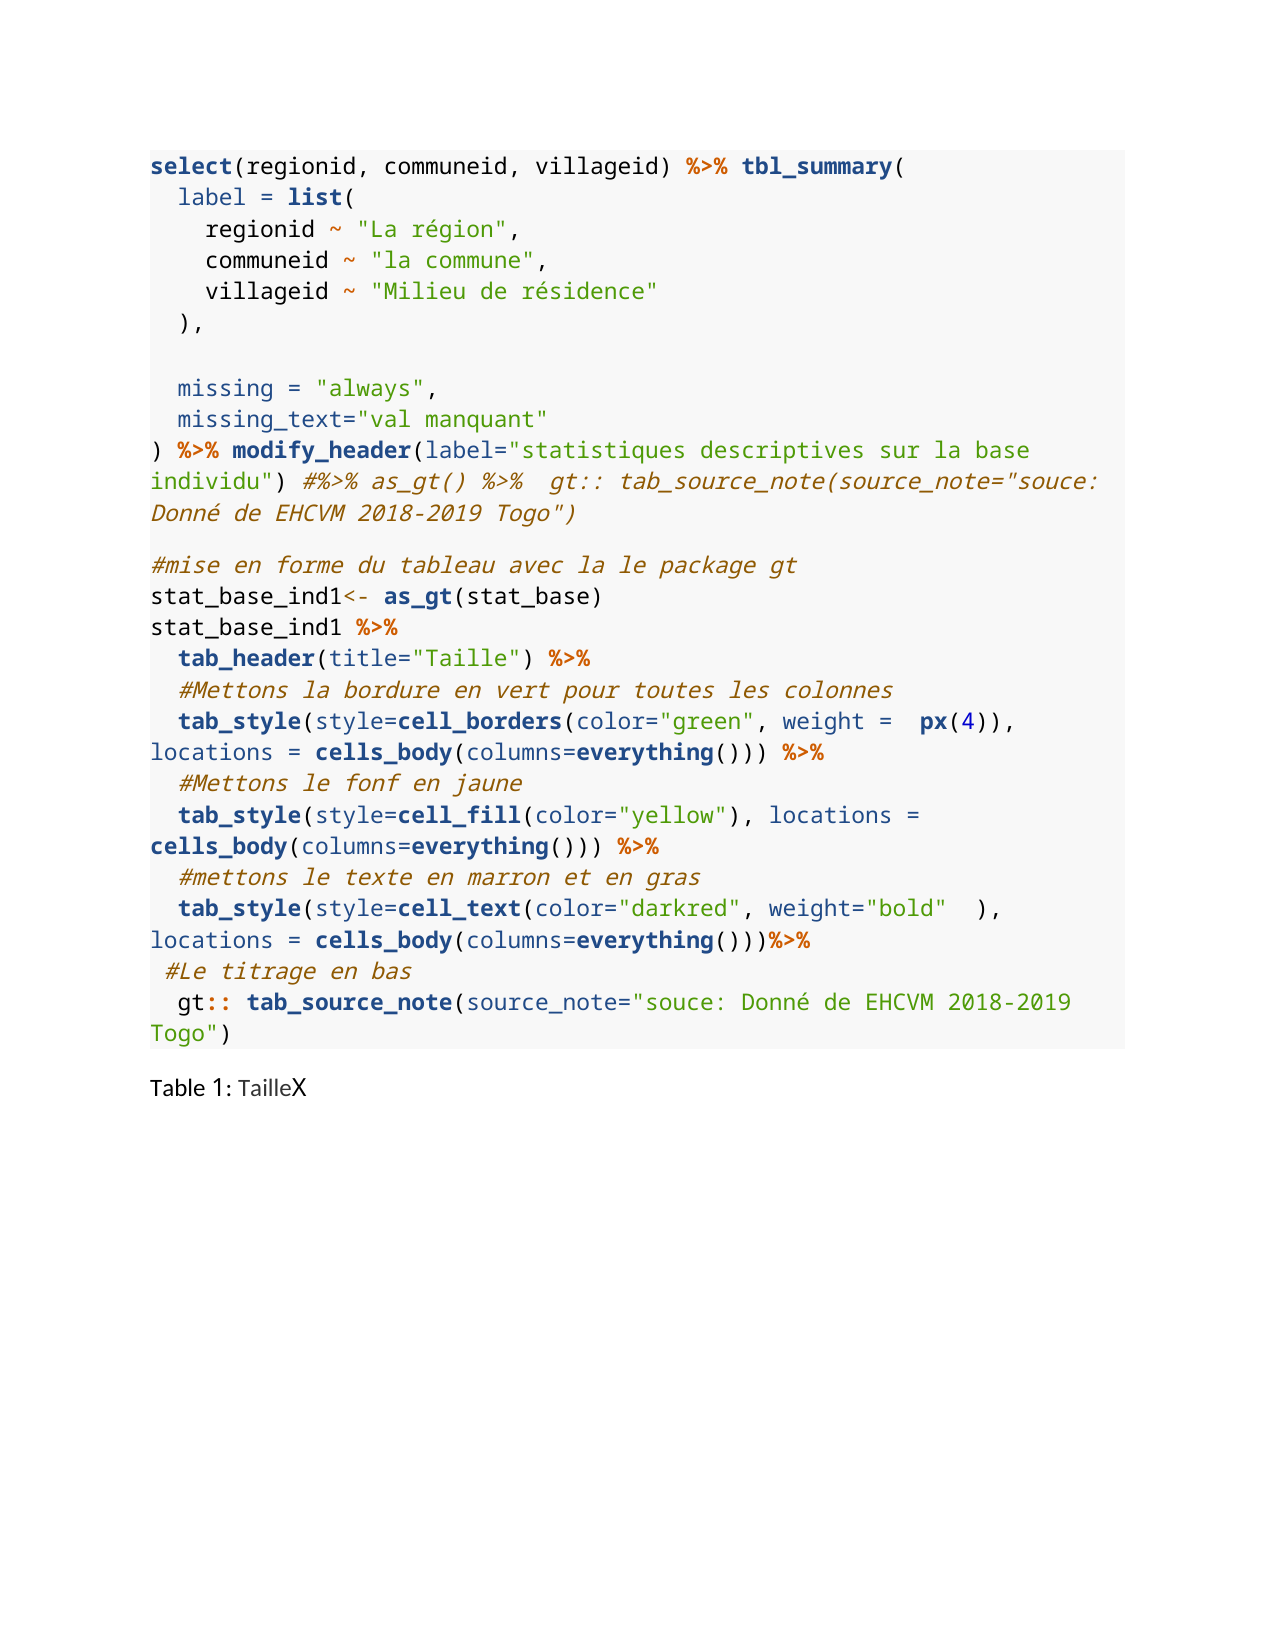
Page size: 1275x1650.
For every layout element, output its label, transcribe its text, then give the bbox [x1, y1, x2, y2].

text #mise en forme du tableau avec la le package gt stat_base_ind1<- as_gt(stat_base) stat_base_ind1 %>% tab_header(title="Taille") %>% #Mettons la bordure en vert pour toutes les colonnes tab_style(style=cell_borders(color="green", weight = px(4)), locations = cells_body(columns=everything())) %>% #Mettons le fonf en jaune tab_style(style=cell_fill(color="yellow"), locations = cells_body(columns=everything())) %>% #mettons le texte en marron et en gras tab_style(style=cell_text(color="darkred", weight="bold" ), locations = cells_body(columns=everything()))%>% #Le titrage en bas gt:: tab_source_note(source_note="souce: Donné de EHCVM 2018-2019 Togo") [150, 549, 1125, 1049]
